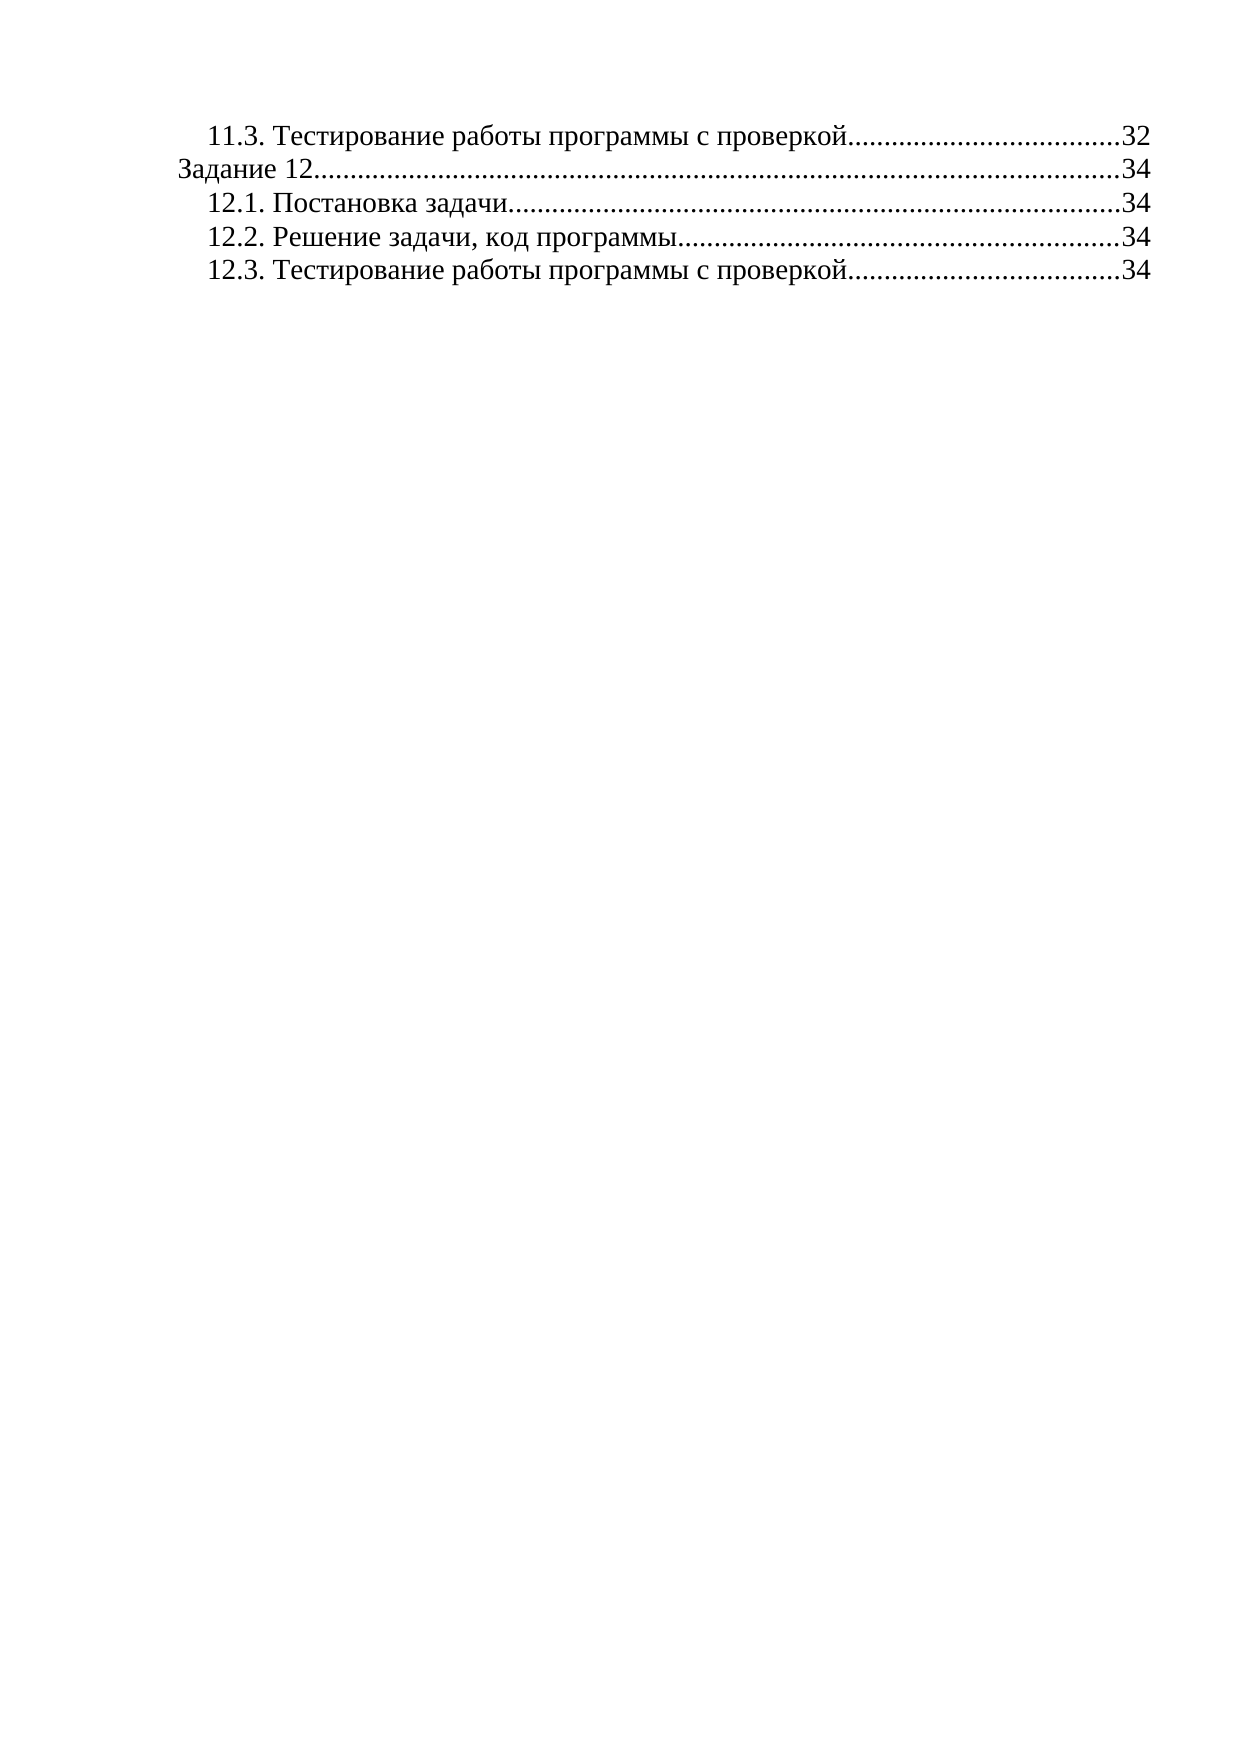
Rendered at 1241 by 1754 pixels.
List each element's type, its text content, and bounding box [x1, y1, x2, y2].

text 12.3. Тестирование работы программы с проверкой 34 [207, 252, 1152, 286]
text 12.1. Постановка задачи 34 [207, 185, 1152, 219]
text 12.2. Решение задачи, код программы 34 [207, 219, 1152, 252]
text 11.3. Тестирование работы программы с проверкой 32 [207, 118, 1152, 152]
text Задание 12 34 [177, 152, 1152, 185]
